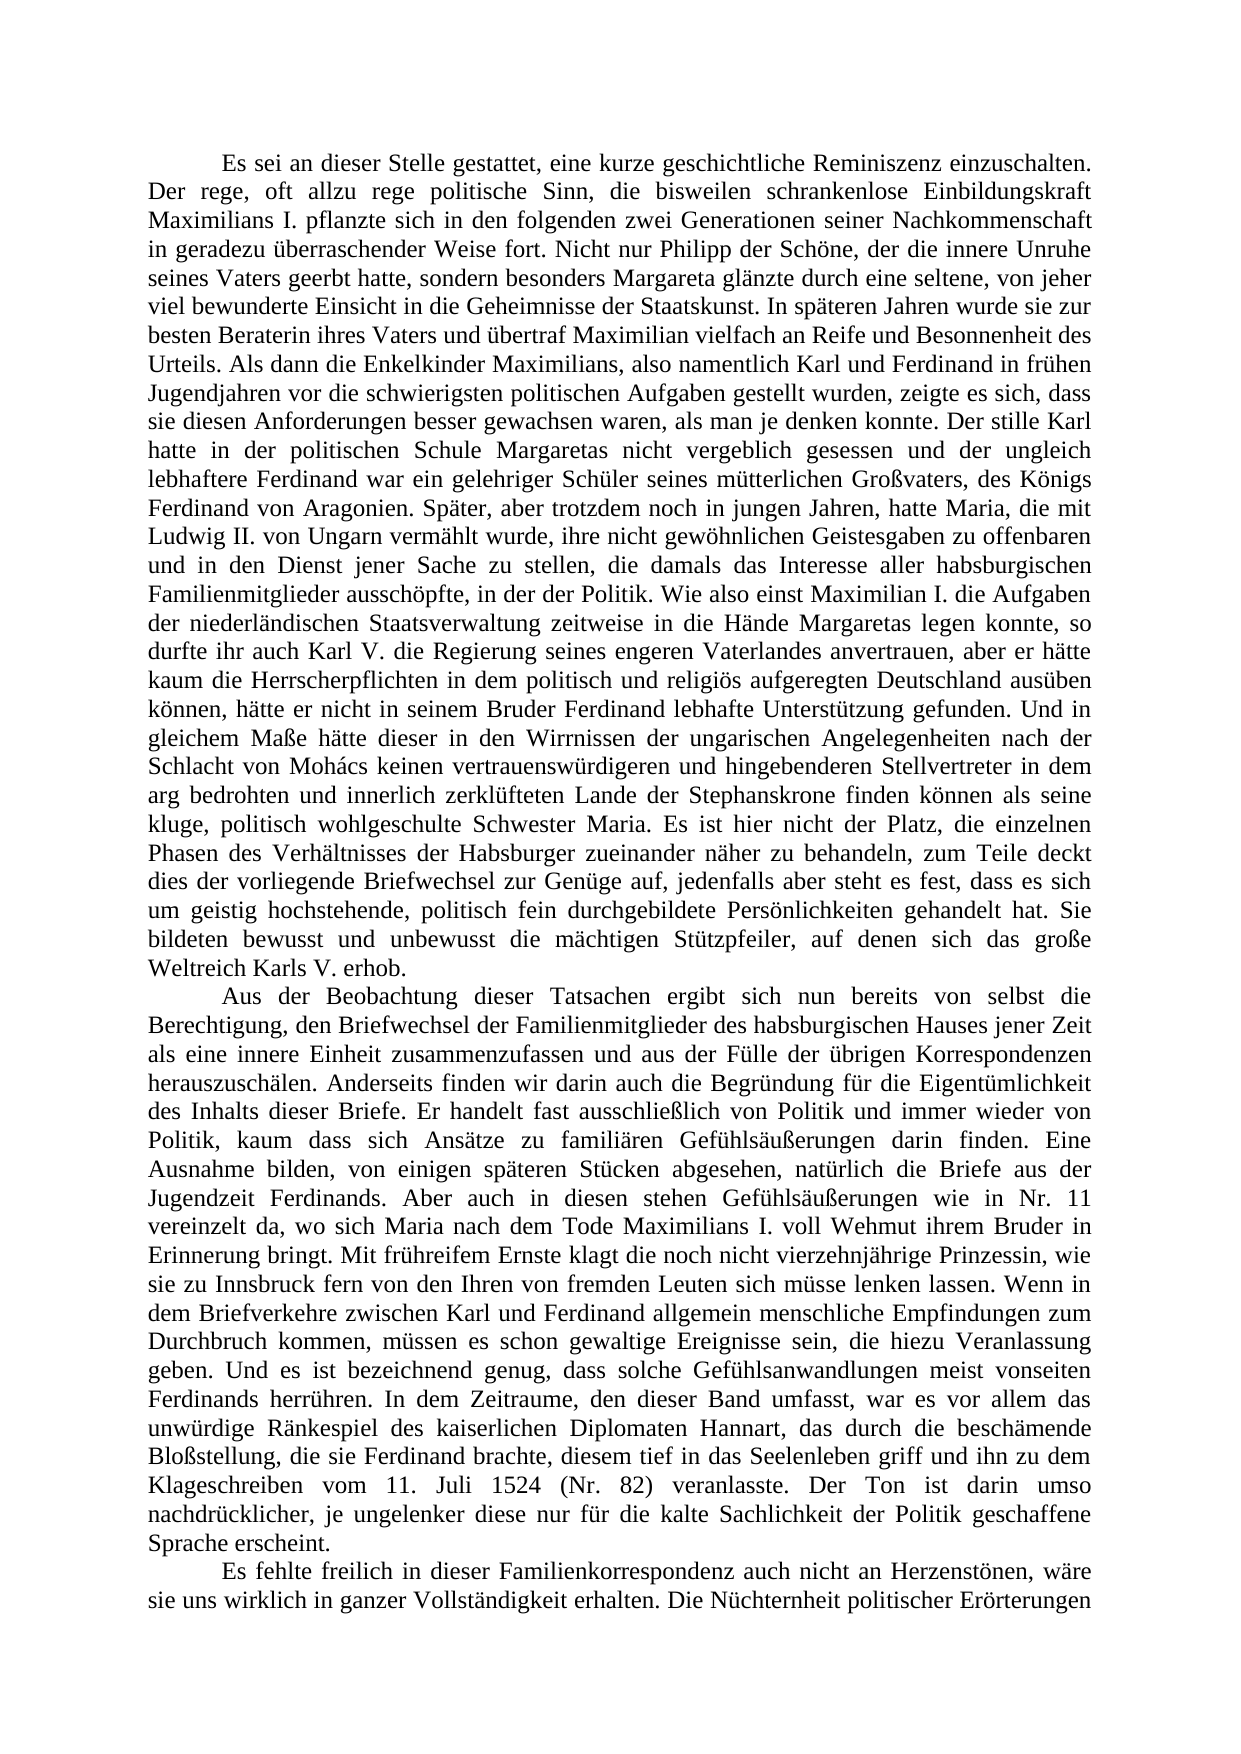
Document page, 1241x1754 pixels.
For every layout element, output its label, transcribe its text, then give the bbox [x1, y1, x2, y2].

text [148, 1556, 1093, 1614]
text Aus der Beobachtung dieser Tatsachen ergibt sich nun bereits von selbst die Berechtigung, den Briefwechsel der Familienmitglieder des habsburgischen Hauses jener Zeit als eine innere Einheit zusammenzufassen und aus der Fülle der übrigen Korrespondenzen herauszuschälen. Anderseits finden wir darin auch die Begründung für die Eigentümlichkeit des Inhalts dieser Briefe. Er handelt fast ausschließlich von Politik und immer wieder von Politik, kaum dass sich Ansätze zu familiären Gefühlsäußerungen darin finden. Eine Ausnahme bilden, von einigen späteren Stücken abgesehen, natürlich die Briefe aus der Jugendzeit Ferdinands. Aber auch in diesen stehen Gefühlsäußerungen wie in Nr. 11 vereinzelt da, wo sich Maria nach dem Tode Maximilians I. voll Wehmut ihrem Bruder in Erinnerung bringt. Mit frühreifem Ernste klagt die noch nicht vierzehnjährige Prinzessin, wie sie zu Innsbruck fern von den Ihren von fremden Leuten sich müsse lenken lassen. Wenn in dem Briefverkehre zwischen Karl und Ferdinand allgemein menschliche Empfindungen zum Durchbruch kommen, müssen es schon gewaltige Ereignisse sein, die hiezu Veranlassung geben. Und es ist bezeichnend genug, dass solche Gefühlsanwandlungen meist vonseiten Ferdinands herrühren. In dem Zeitraume, den dieser Band umfasst, war es vor allem das unwürdige Ränkespiel des kaiserlichen Diplomaten Hannart, das durch die beschämende Bloßstellung, die sie Ferdinand brachte, diesem tief in das Seelenleben griff und ihn zu dem Klageschreiben vom 11. Juli 1524 (Nr. 82) veranlasste. Der Ton ist darin umso nachdrücklicher, je ungelenker diese nur für die kalte Sachlichkeit der Politik geschaffene Sprache erscheint. [148, 981, 1093, 1556]
text Es sei an dieser Stelle gestattet, eine kurze geschichtliche Reminiszenz einzuschalten. Der rege, oft allzu rege politische Sinn, die bisweilen schrankenlose Einbildungskraft Maximilians I. pflanzte sich in den folgenden zwei Generationen seiner Nachkommenschaft in geradezu überraschender Weise fort. Nicht nur Philipp der Schöne, der die innere Unruhe seines Vaters geerbt hatte, sondern besonders Margareta glänzte durch eine seltene, von jeher viel bewunderte Einsicht in die Geheimnisse der Staatskunst. In späteren Jahren wurde sie zur besten Beraterin ihres Vaters und übertraf Maximilian vielfach an Reife und Besonnenheit des Urteils. Als dann die Enkelkinder Maximilians, also namentlich Karl und Ferdinand in frühen Jugendjahren vor die schwierigsten politischen Aufgaben gestellt wurden, zeigte es sich, dass sie diesen Anforderungen besser gewachsen waren, als man je denken konnte. Der stille Karl hatte in der politischen Schule Margaretas nicht vergeblich gesessen und der ungleich lebhaftere Ferdinand war ein gelehriger Schüler seines mütterlichen Großvaters, des Königs Ferdinand von Aragonien. Später, aber trotzdem noch in jungen Jahren, hatte Maria, die mit Ludwig II. von Ungarn vermählt wurde, ihre nicht gewöhnlichen Geistesgaben zu offenbaren und in den Dienst jener Sache zu stellen, die damals das Interesse aller habsburgischen Familienmitglieder ausschöpfte, in der der Politik. Wie also einst Maximilian I. die Aufgaben der niederländischen Staatsverwaltung zeitweise in die Hände Margaretas legen konnte, so durfte ihr auch Karl V. die Regierung seines engeren Vaterlandes anvertrauen, aber er hätte kaum die Herrscherpflichten in dem politisch und religiös aufgeregten Deutschland ausüben können, hätte er nicht in seinem Bruder Ferdinand lebhafte Unterstützung gefunden. Und in gleichem Maße hätte dieser in den Wirrnissen der ungarischen Angelegenheiten nach der Schlacht von Mohács keinen vertrauenswürdigeren und hingebenderen Stellvertreter in dem arg bedrohten und innerlich zerklüfteten Lande der Stephanskrone finden können als seine kluge, politisch wohlgeschulte Schwester Maria. Es ist hier nicht der Platz, die einzelnen Phasen des Verhältnisses der Habsburger zueinander näher zu behandeln, zum Teile deckt dies der vorliegende Briefwechsel zur Genüge auf, jedenfalls aber steht es fest, dass es sich um geistig hochstehende, politisch fein durchgebildete Persönlichkeiten gehandelt hat. Sie bildeten bewusst und unbewusst die mächtigen Stützpfeiler, auf denen sich das große Weltreich Karls V. erhob. [148, 148, 1093, 981]
